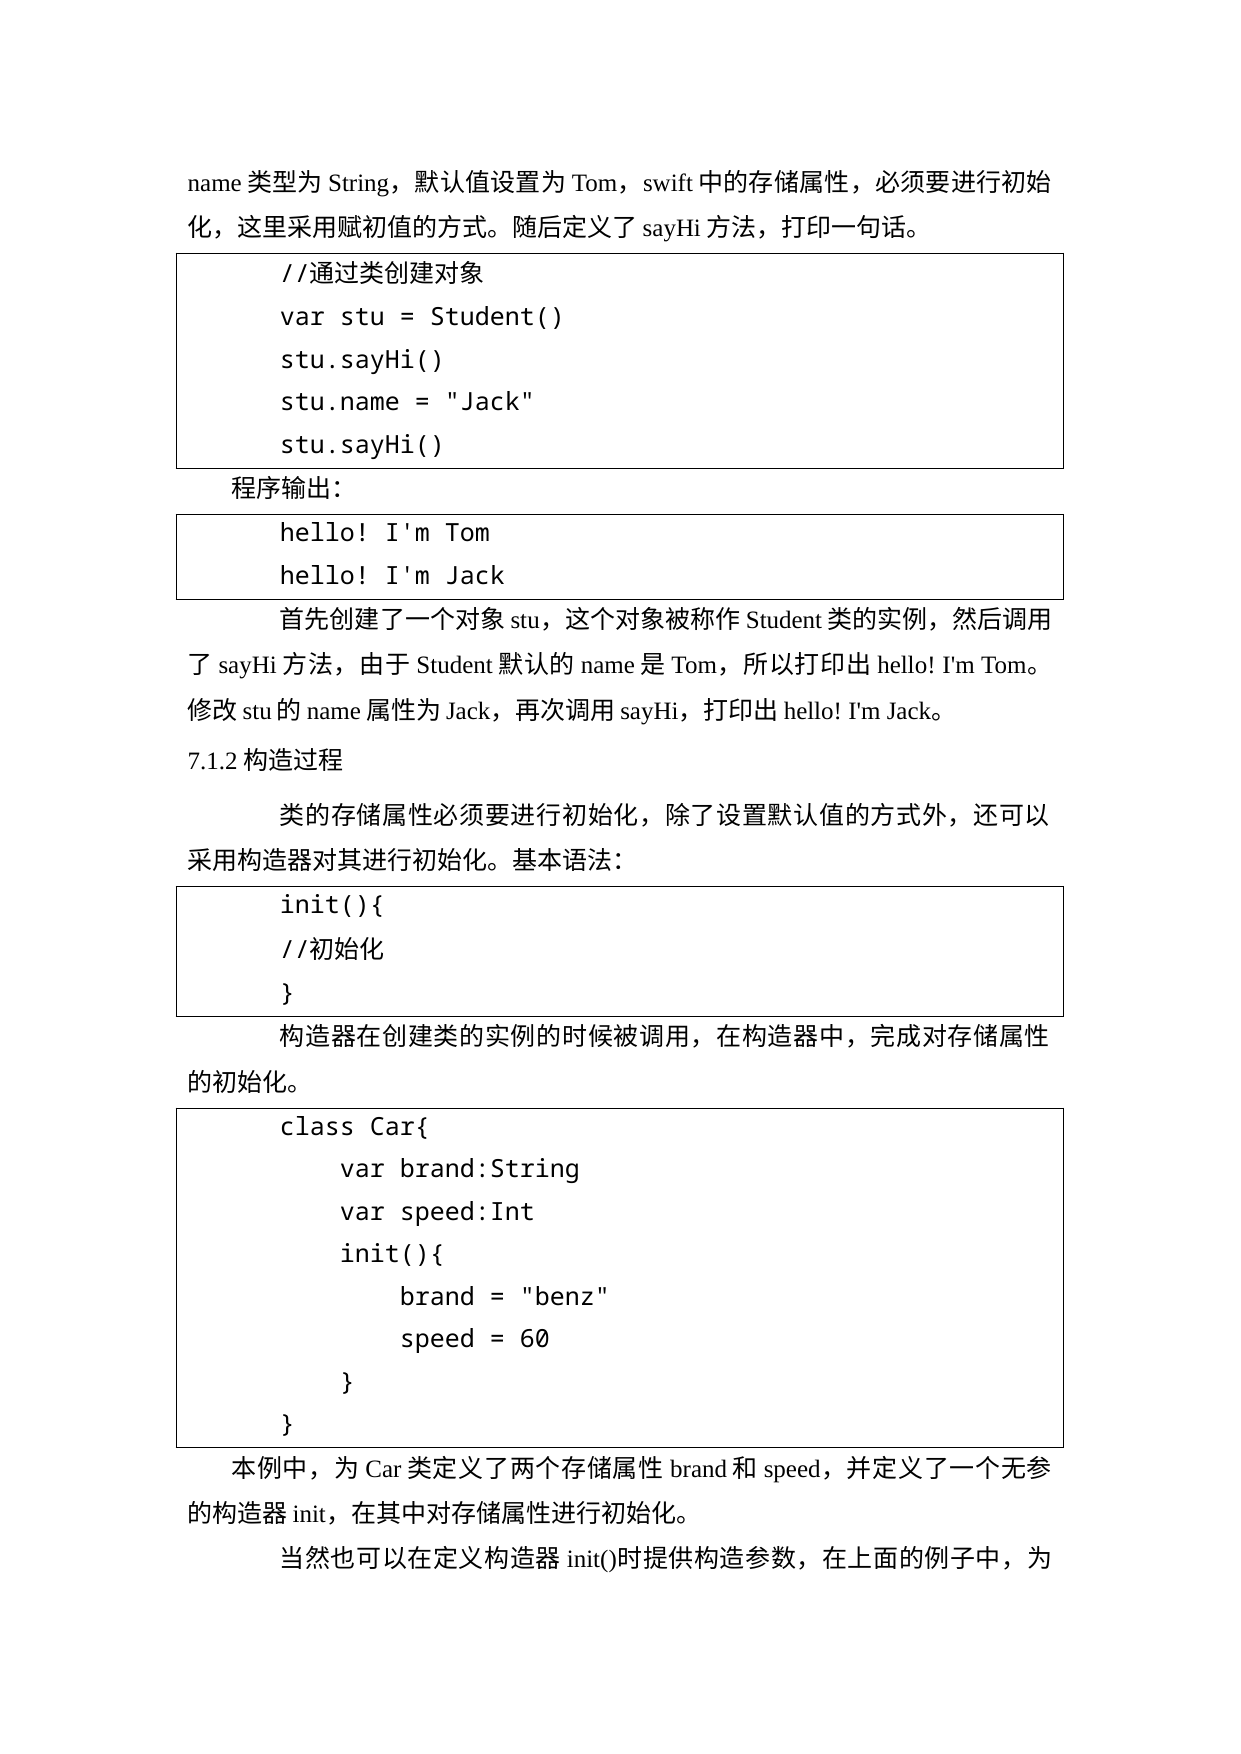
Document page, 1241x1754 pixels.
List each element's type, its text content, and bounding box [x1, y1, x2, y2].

text 构造器在创建类的实例的时候被调用，在构造器中，完成对存储属性的初始化。 [187, 1017, 1053, 1098]
table_header init(){ //初始化 } [177, 887, 1063, 1016]
text 当然也可以在定义构造器init()时提供构造参数，在上面的例子中，为Car类继续添加一个包含参数的构造器。 [187, 1539, 1053, 1575]
table_header class Car{ var brand:String var speed:Int init(){ brand = "benz" speed = 60 } } [177, 1109, 1063, 1447]
text 本例中，为Car类定义了两个存储属性brand和speed，并定义了一个无参的构造器init，在其中对存储属性进行初始化。 [187, 1448, 1053, 1530]
table_header hello! I'm Tom hello! I'm Jack [177, 515, 1063, 599]
subtitle 7.1.2 构造过程 [187, 741, 1053, 777]
text 类的存储属性必须要进行初始化，除了设置默认值的方式外，还可以采用构造器对其进行初始化。基本语法： [187, 795, 1053, 877]
text 程序输出： [187, 469, 1053, 505]
text 本例中，创建了一个Student类，并定义了一个属性和一个方法。属性name类型为String，默认值设置为Tom，swift中的存储属性，必须要进行初始化，这里采用赋初值的方式。随后定义了sayHi方法，打印一句话。 [187, 162, 1053, 243]
table_header //通过类创建对象 var stu = Student() stu.sayHi() stu.name = "Jack" stu.sayHi() [177, 254, 1063, 468]
text 首先创建了一个对象stu，这个对象被称作Student类的实例，然后调用了sayHi方法，由于Student默认的name是Tom，所以打印出hello! I'm Tom。修改stu的name属性为Jack，再次调用sayHi，打印出hello! I'm Jack。 [187, 600, 1053, 727]
